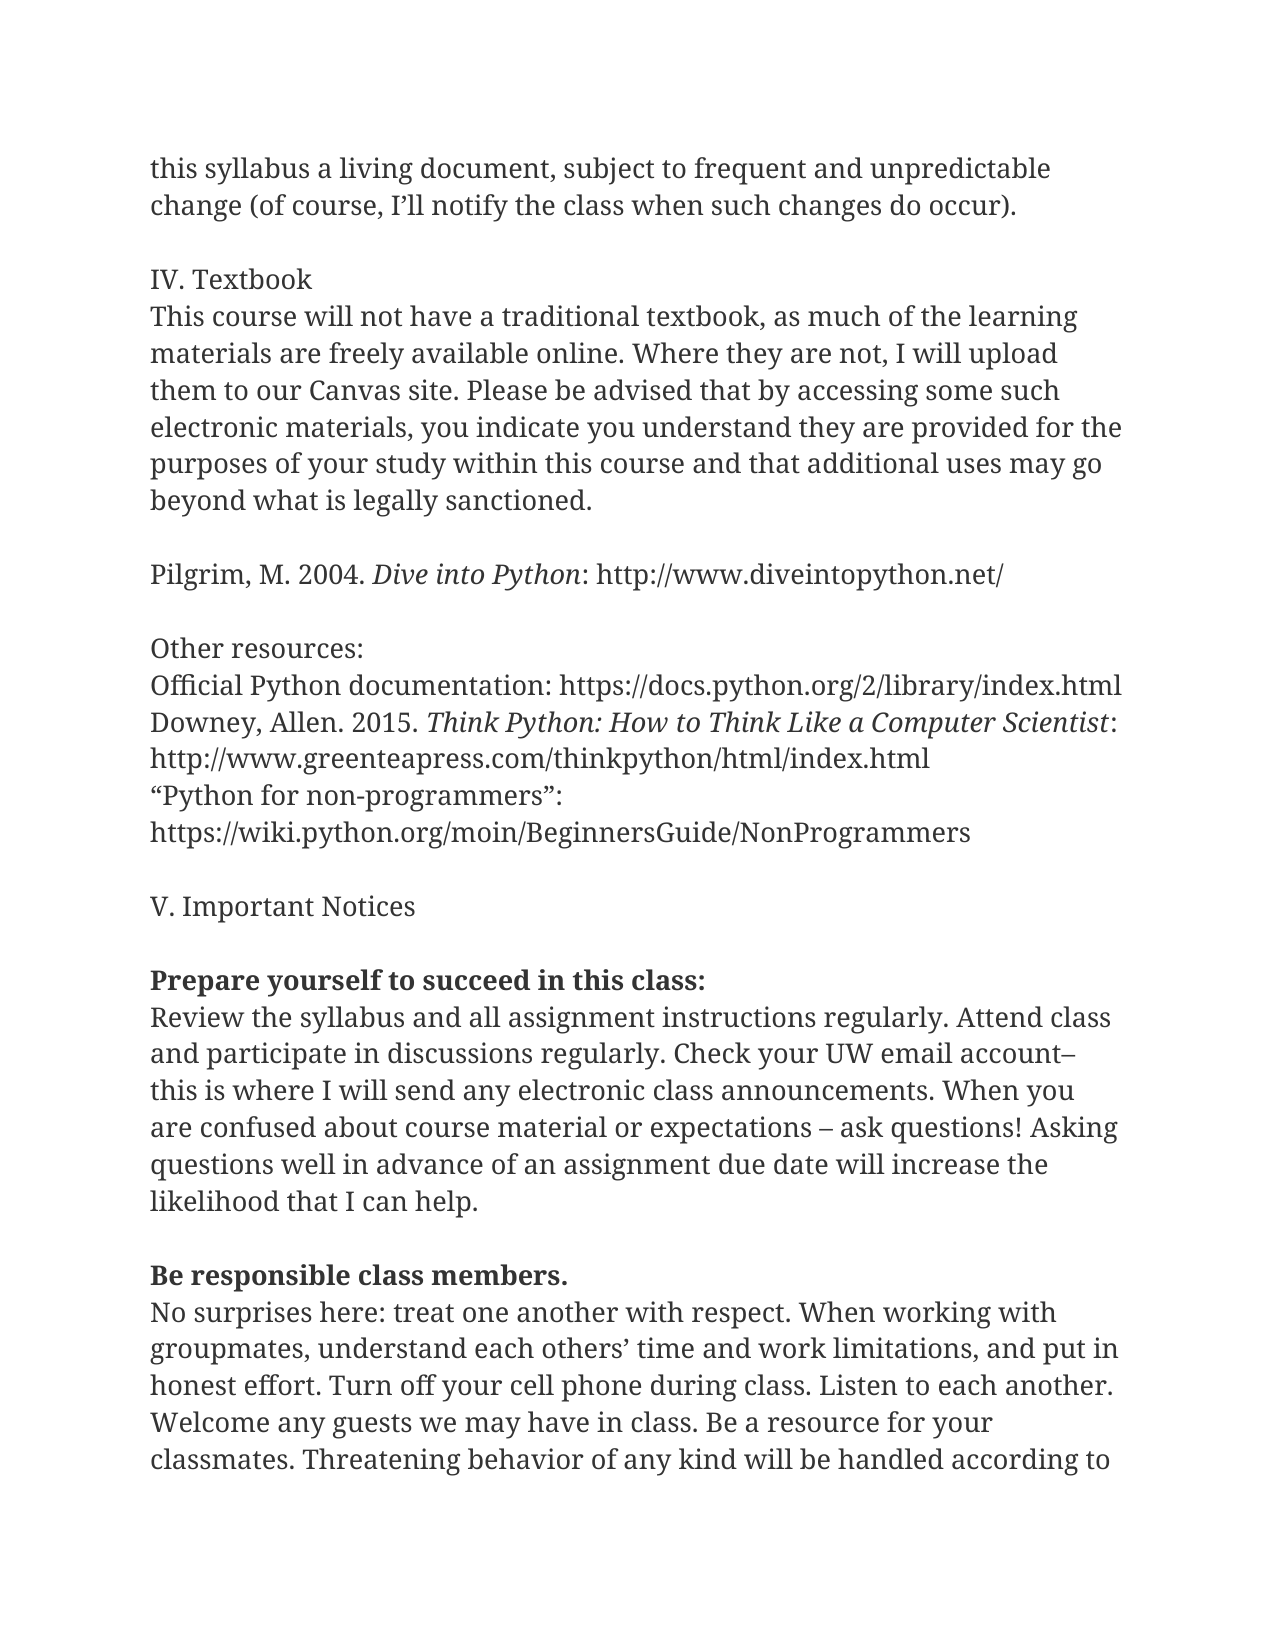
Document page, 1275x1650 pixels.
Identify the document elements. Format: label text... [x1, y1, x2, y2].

text Review the syllabus and all assignment instructions regularly. Attend class and participate in discussions regularly. Check your UW email account– this is where I will send any electronic class announcements. When you are confused about course material or expectations – ask questions! Asking questions well in advance of an assignment due date will increase the likelihood that I can help. [150, 998, 1125, 1219]
text “Python for non-programmers”: https://wiki.python.org/moin/BeginnersGuide/NonProgrammers [150, 777, 1125, 851]
text Official Python documentation: https://docs.python.org/2/library/index.html [150, 666, 1125, 703]
text Pilgrim, M. 2004. Dive into Python: http://www.diveintopython.net/ [150, 556, 1125, 592]
subtitle IV. Textbook [150, 261, 1125, 297]
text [150, 150, 1125, 224]
text Downey, Allen. 2015. Think Python: How to Think Like a Computer Scientist: http://www.greenteapress.com/thinkpython/html/index.html [150, 703, 1125, 777]
text Be responsible class members. [150, 1256, 1125, 1293]
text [150, 1293, 1125, 1477]
text Prepare yourself to succeed in this class: [150, 961, 1125, 998]
text This course will not have a traditional textbook, as much of the learning materials are freely available online. Where they are not, I will upload them to our Canvas site. Please be advised that by accessing some such electronic materials, you indicate you understand they are provided for the purposes of your study within this course and that additional uses may go beyond what is legally sanctioned. [150, 297, 1125, 519]
subtitle V. Important Notices [150, 887, 1125, 924]
text Other resources: [150, 629, 1125, 666]
